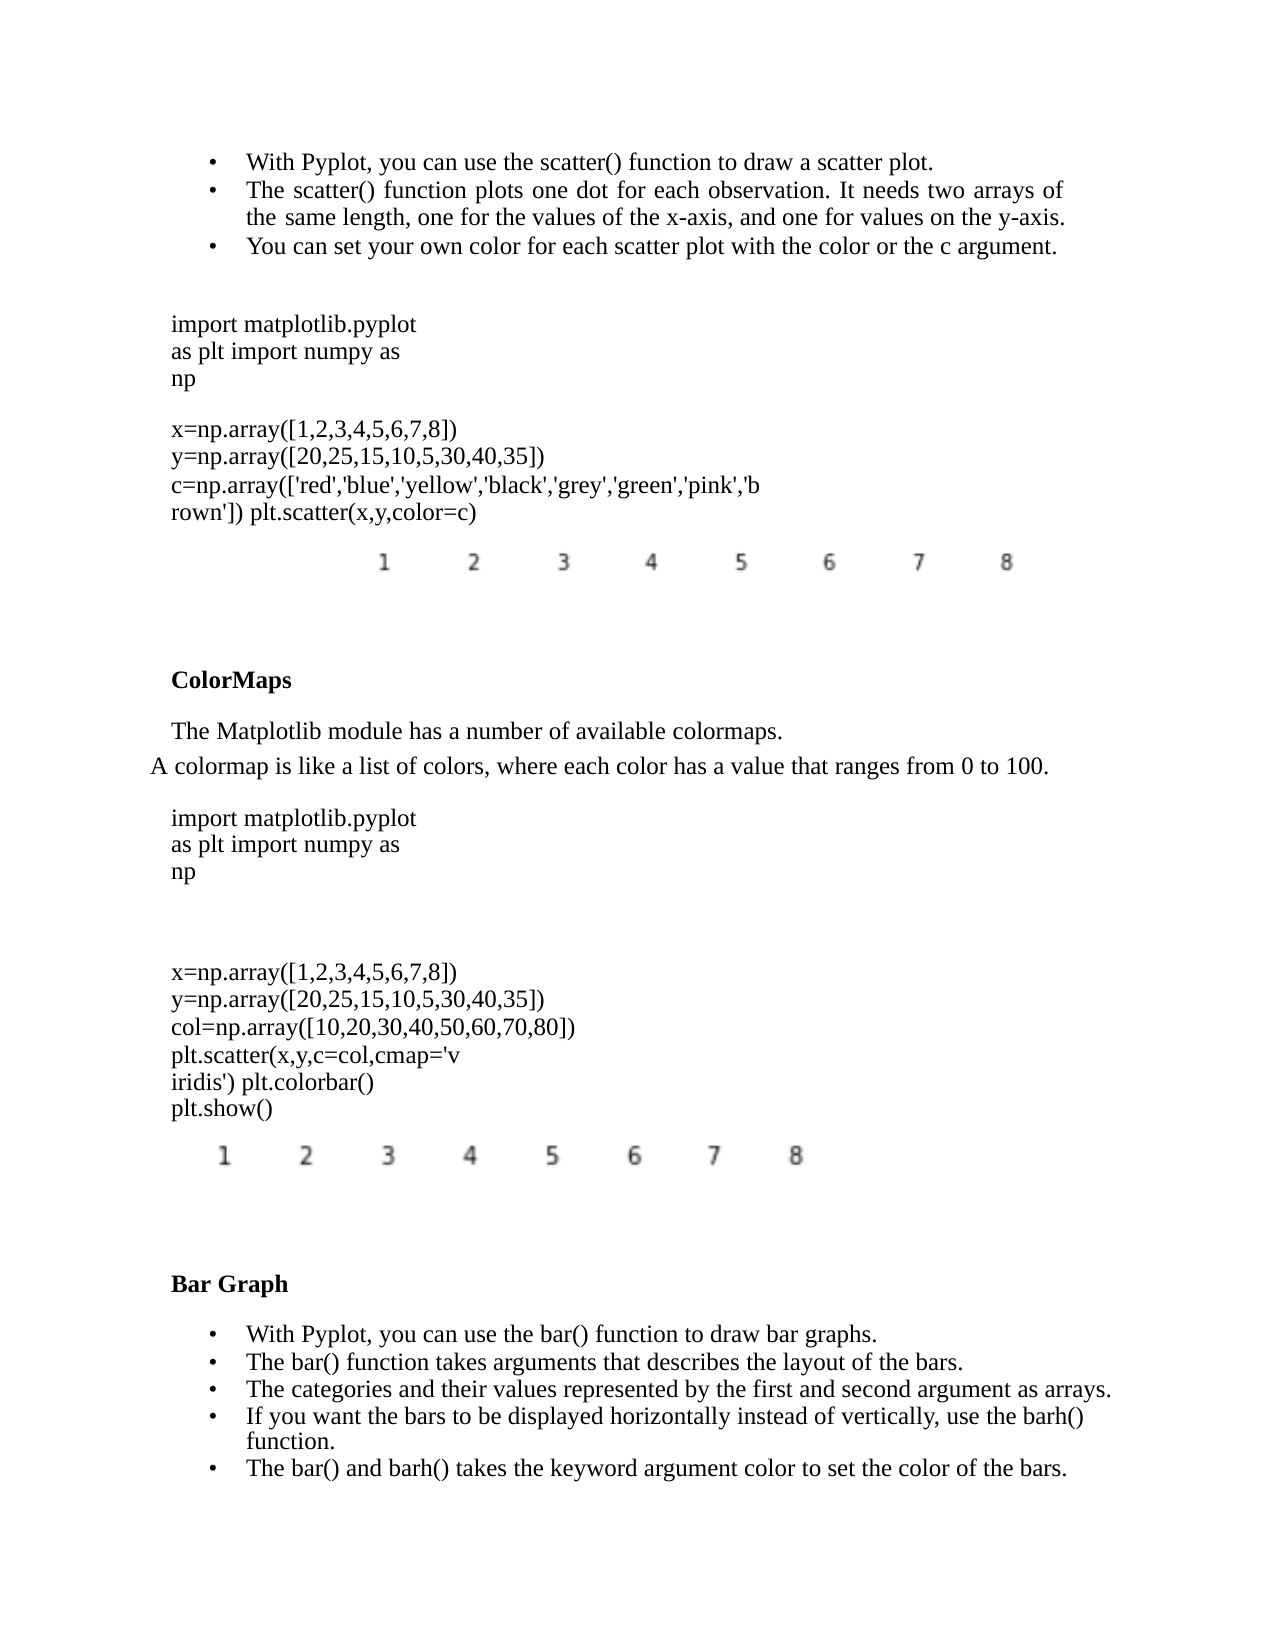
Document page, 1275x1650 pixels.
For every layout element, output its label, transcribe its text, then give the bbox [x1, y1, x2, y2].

list With Pyplot, you can use the scatter() function to draw a scatter plot. [208, 150, 1125, 175]
list The scatter() function plots one dot for each observation. It needs two arrays of the same length, one for the values of the x-axis, and one for values on the y-axis. [208, 177, 1082, 231]
text ColorMaps [171, 669, 1125, 694]
list The bar() function takes arguments that describes the layout of the bars. [208, 1350, 1125, 1375]
list The categories and their values represented by the first and second argument as arrays. [208, 1377, 1125, 1402]
text Bar Graph [171, 1272, 1125, 1297]
list With Pyplot, you can use the bar() function to draw bar graphs. [208, 1323, 1125, 1348]
text x=np.array([1,2,3,4,5,6,7,8]) [171, 960, 1125, 985]
text y=np.array([20,25,15,10,5,30,40,35]) [171, 445, 1125, 470]
list The bar() and barh() takes the keyword argument color to set the color of the bars. [208, 1457, 1125, 1482]
list You can set your own color for each scatter plot with the color or the c argument. [208, 231, 1125, 260]
text The Matplotlib module has a number of available colormaps. [171, 720, 1125, 745]
text c=np.array(['red','blue','yellow','black','grey','green','pink','brown']) plt.scatter(x,y,color=c) [171, 472, 767, 526]
text plt.scatter(x,y,c=col,cmap='viridis') plt.colorbar() [171, 1042, 465, 1096]
text import matplotlib.pyplot as plt import numpy as np [171, 805, 428, 885]
text y=np.array([20,25,15,10,5,30,40,35]) [171, 988, 1125, 1013]
text import matplotlib.pyplot as plt import numpy as np [171, 311, 428, 392]
text plt.show() [171, 1096, 1125, 1121]
text x=np.array([1,2,3,4,5,6,7,8]) [171, 418, 1125, 443]
text A colormap is like a list of colors, where each color has a value that ranges from 0 to 100. [150, 745, 1125, 782]
list If you want the bars to be displayed horizontally instead of vertically, use the barh() function. [208, 1404, 1125, 1454]
text col=np.array([10,20,30,40,50,60,70,80]) [171, 1015, 1125, 1040]
